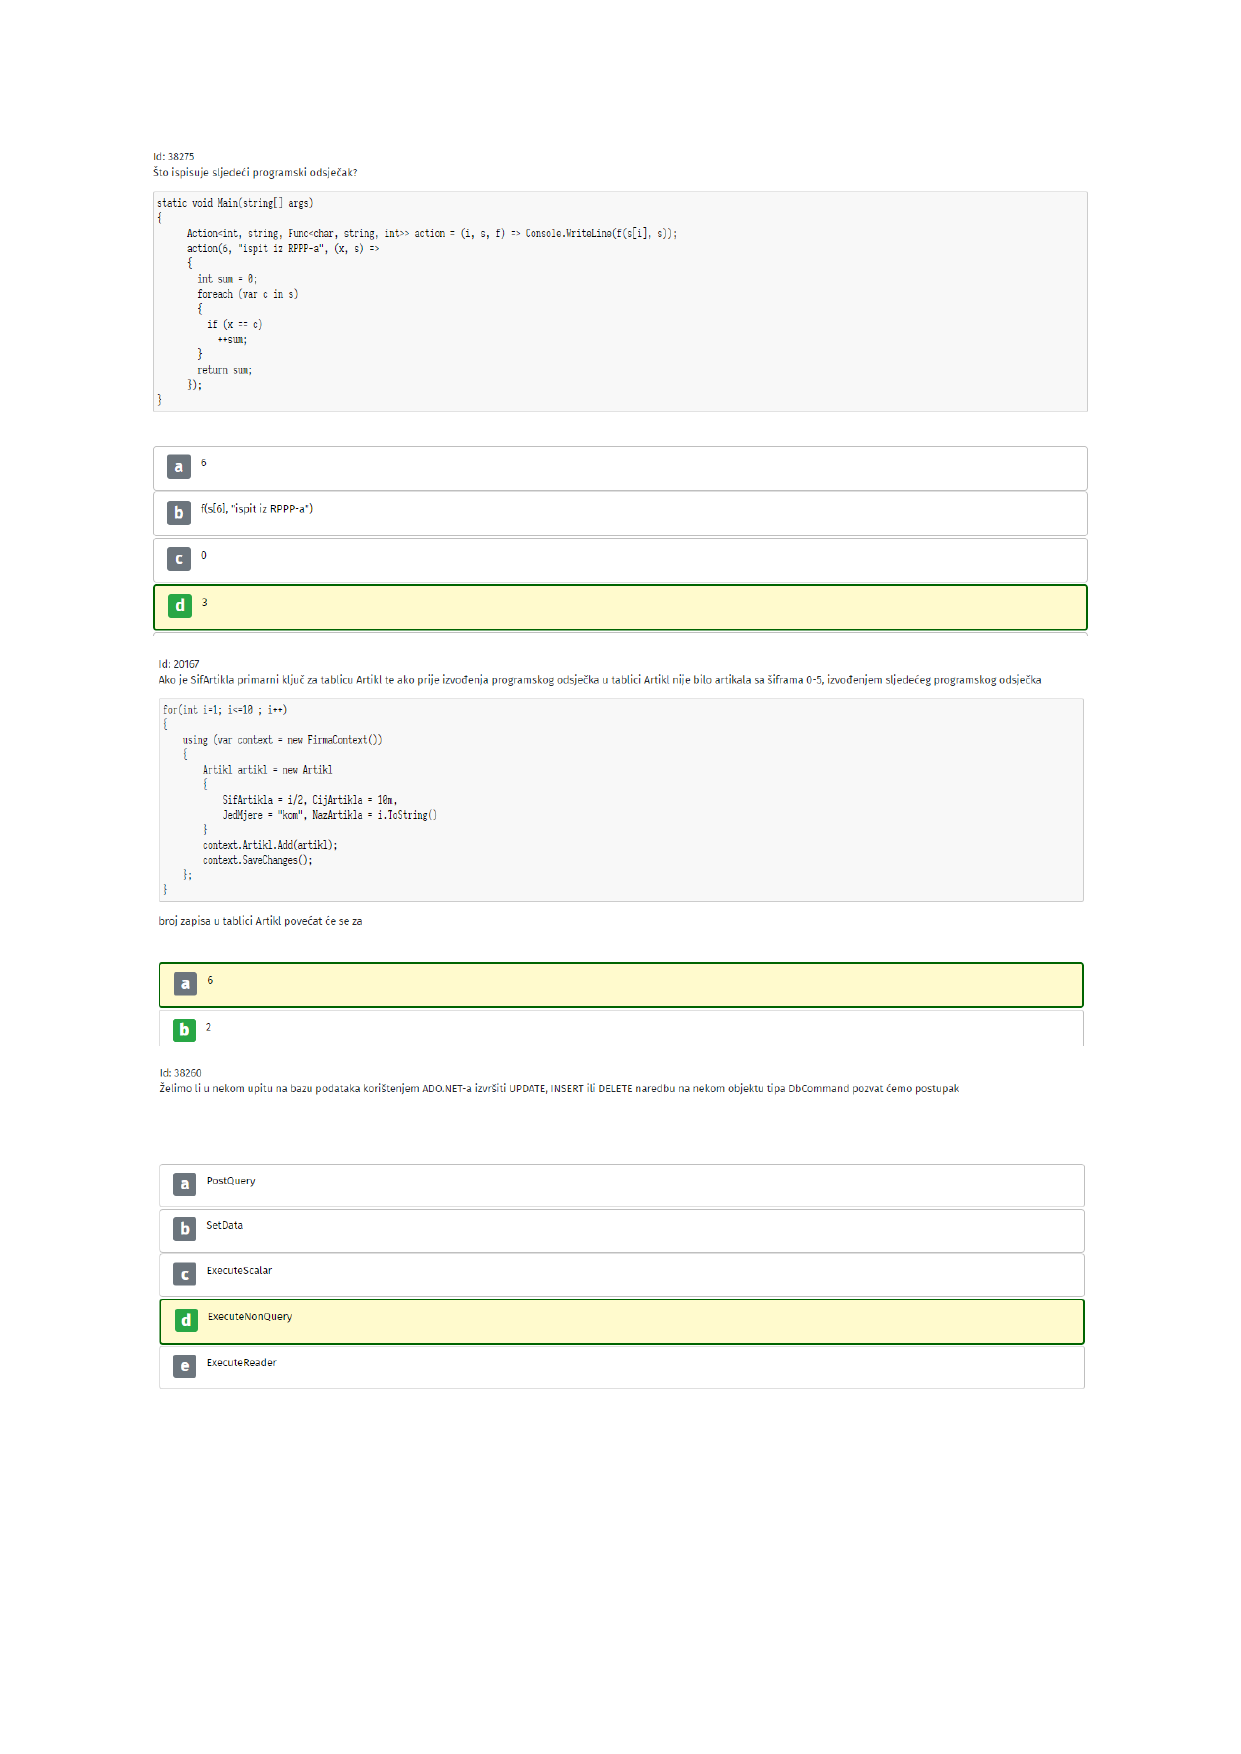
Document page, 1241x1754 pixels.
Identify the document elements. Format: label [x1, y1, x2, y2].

picture [150, 1064, 1091, 1402]
picture [150, 150, 1091, 636]
picture [150, 654, 1091, 1046]
